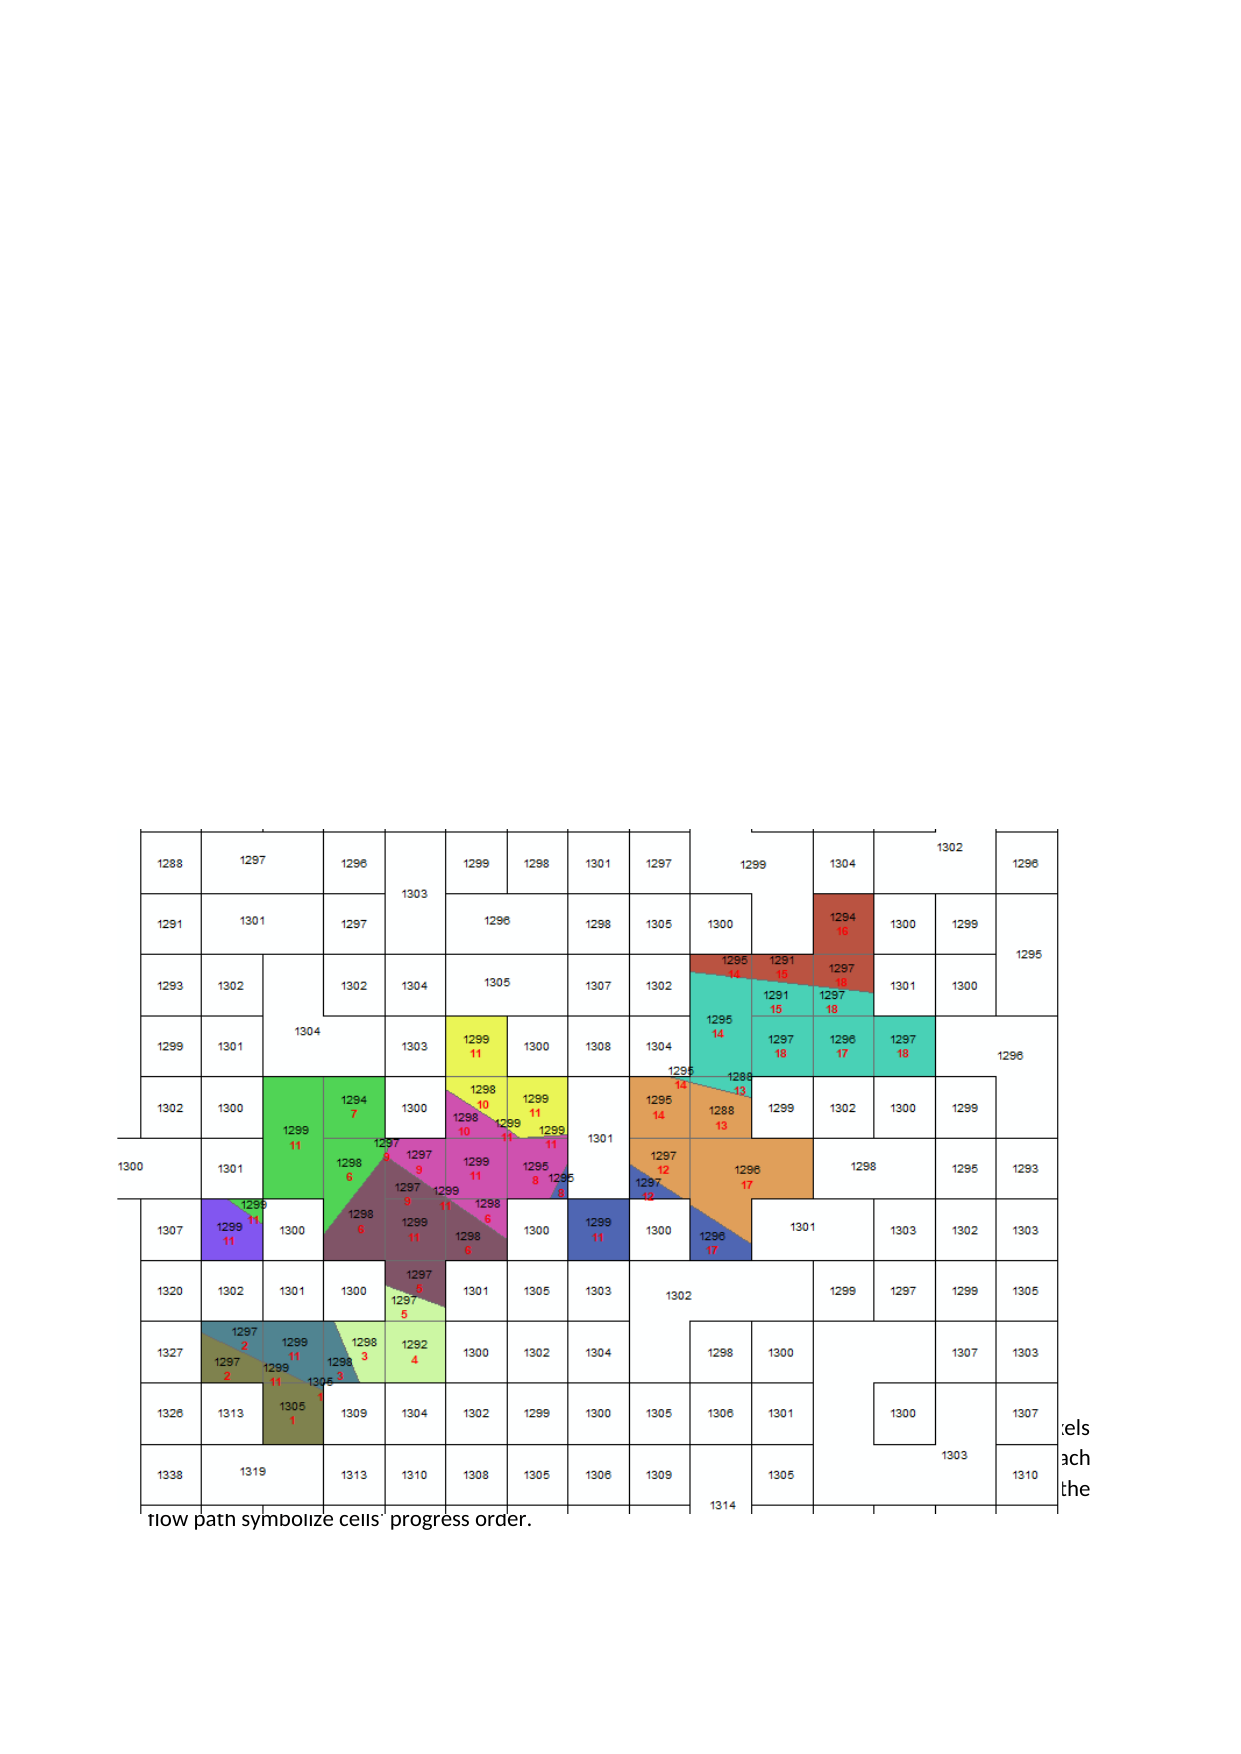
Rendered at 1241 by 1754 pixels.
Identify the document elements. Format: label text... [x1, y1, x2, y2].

picture [117, 829, 1063, 1514]
text The image above illustrates the flow path direction of when the existence of soil type data. The pixels are divided into small pieces because of soil type data. Colorful cells show flow path pixels, and each color represents a different type of soil with different absorption rates. The red numbers under the flow path symbolize cells' progress order. [148, 1413, 1093, 1532]
